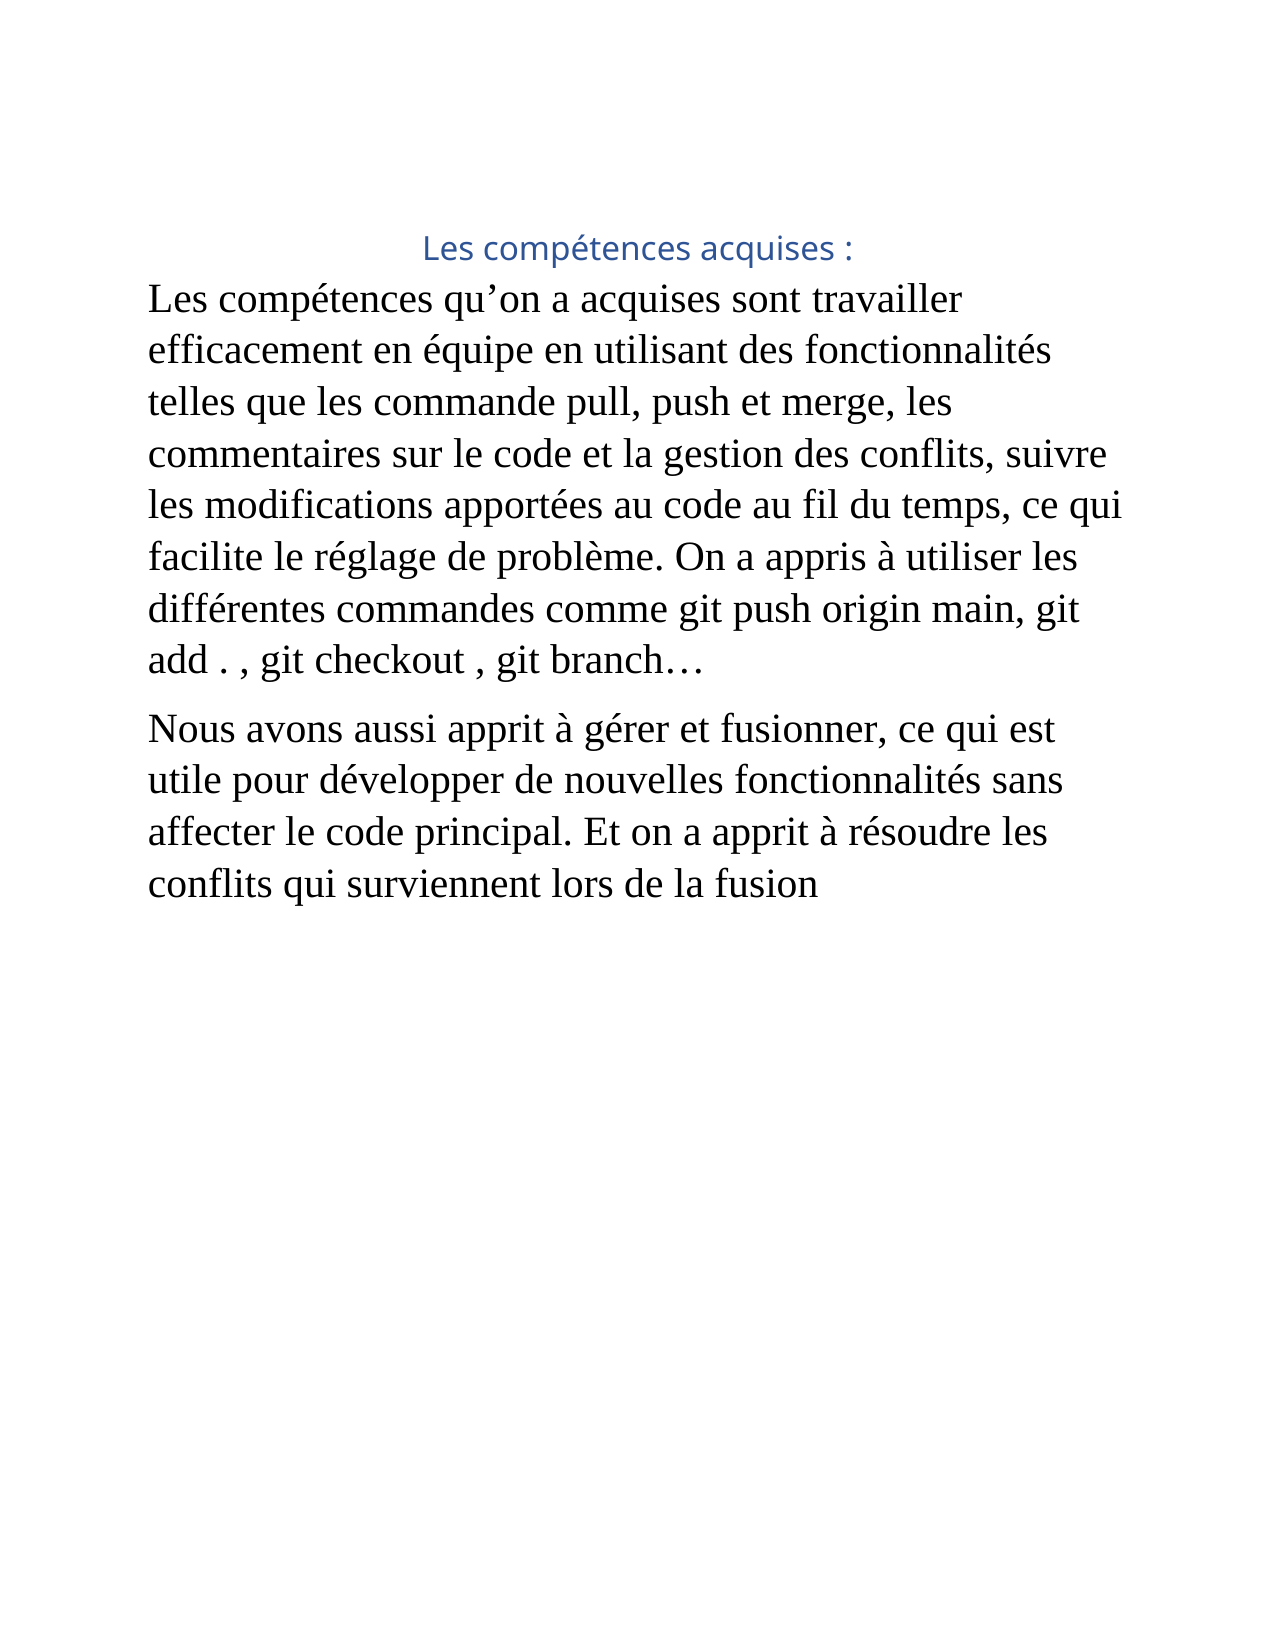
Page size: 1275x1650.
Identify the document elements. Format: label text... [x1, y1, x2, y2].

subtitle Les compétences acquises : [148, 224, 1127, 270]
text Nous avons aussi apprit à gérer et fusionner, ce qui est utile pour développer de nouvelles fonctionnalités sans affecter le code principal. Et on a apprit à résoudre les conflits qui surviennent lors de la fusion [148, 703, 1127, 906]
text Les compétences qu’on a acquises sont travailler efficacement en équipe en utilisant des fonctionnalités telles que les commande pull, push et merge, les commentaires sur le code et la gestion des conflits, suivre les modifications apportées au code au fil du temps, ce qui facilite le réglage de problème. On a appris à utiliser les différentes commandes comme git push origin main, git add . , git checkout , git branch… [148, 273, 1127, 683]
